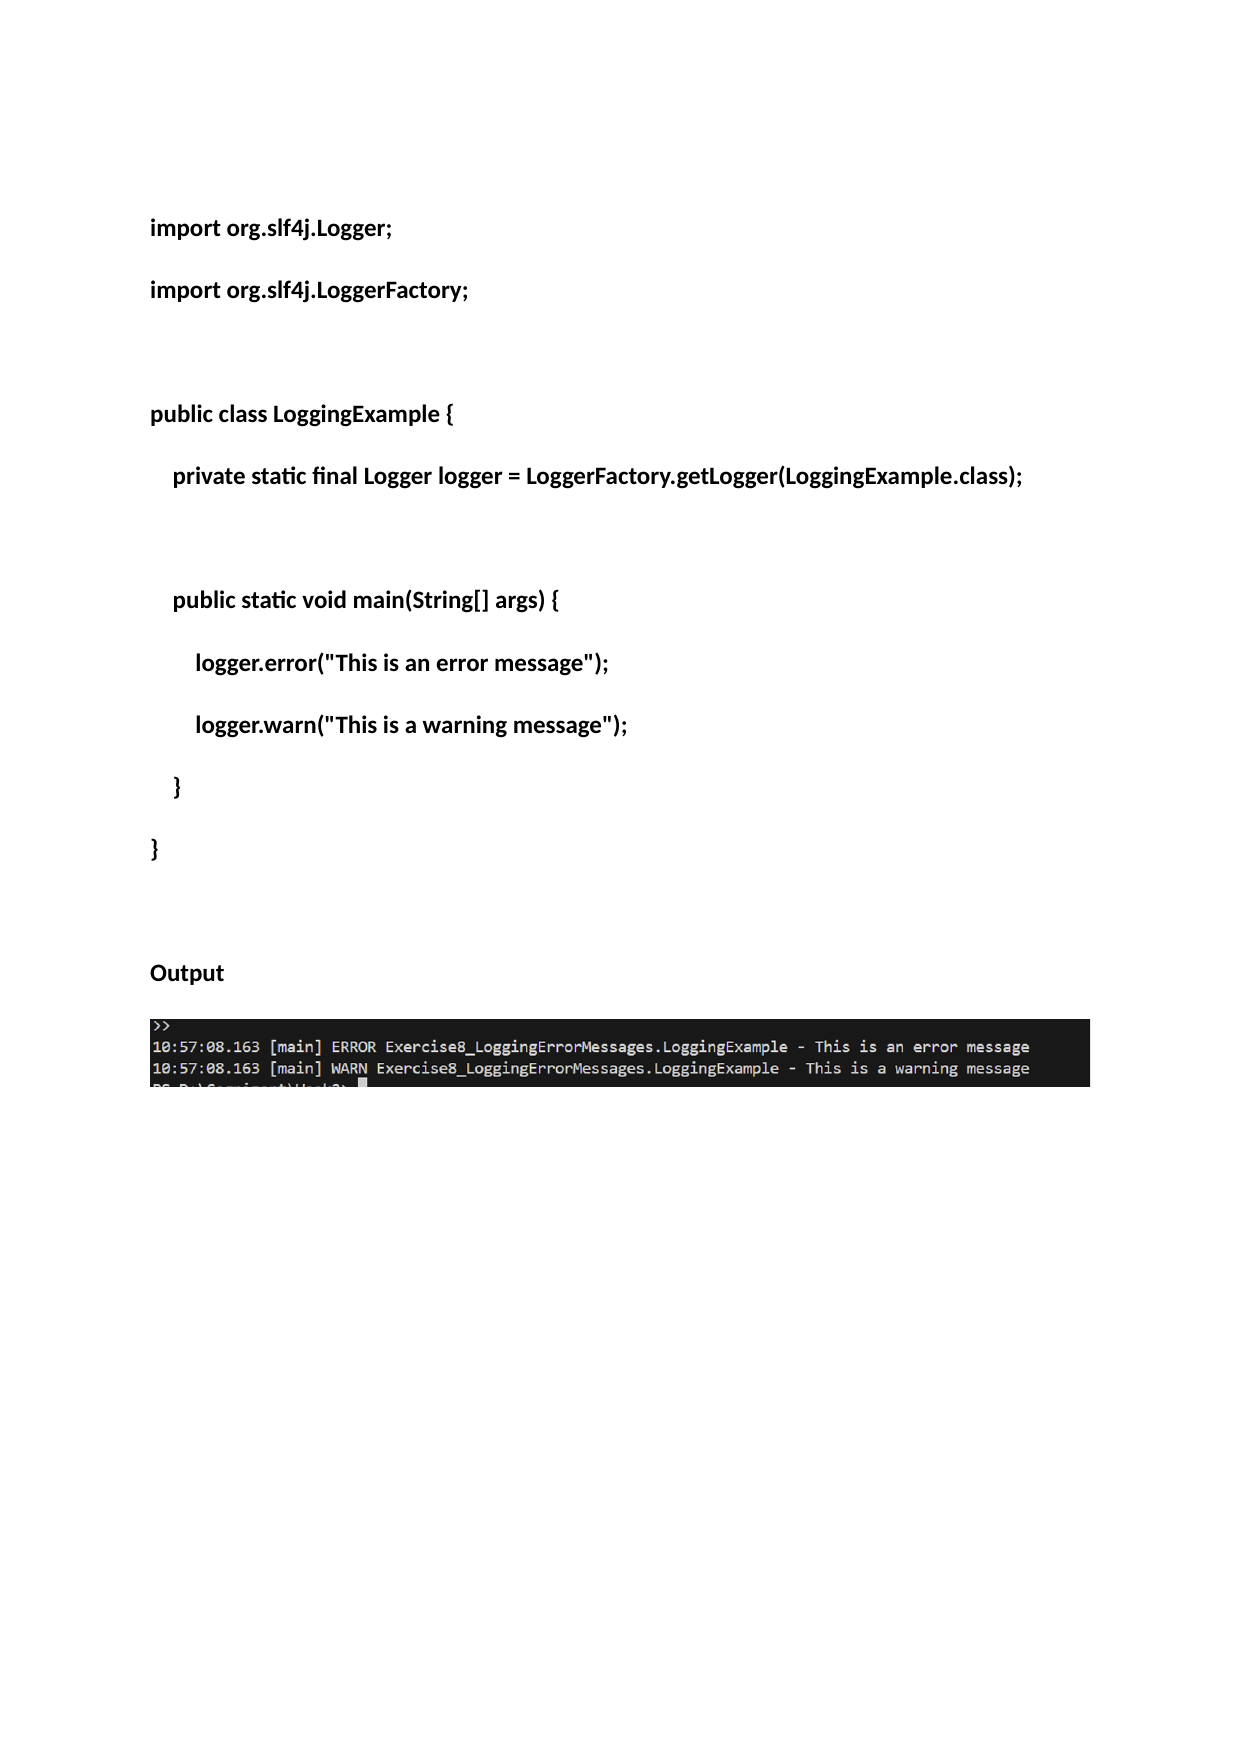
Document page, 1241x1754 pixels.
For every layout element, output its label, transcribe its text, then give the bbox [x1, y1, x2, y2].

text Output [150, 957, 1090, 988]
text } [150, 771, 1090, 801]
text logger.warn("This is a warning message"); [150, 709, 1090, 739]
text private static final Logger logger = LoggerFactory.getLogger(LoggingExample.class); [150, 460, 1090, 491]
text } [150, 833, 1090, 863]
text public static void main(String[] args) { [150, 584, 1090, 615]
text import org.slf4j.Logger; [150, 212, 1090, 243]
text logger.error("This is an error message"); [150, 647, 1090, 677]
text import org.slf4j.LoggerFactory; [150, 274, 1090, 305]
picture [150, 1019, 1091, 1087]
text public class LoggingExample { [150, 398, 1090, 429]
